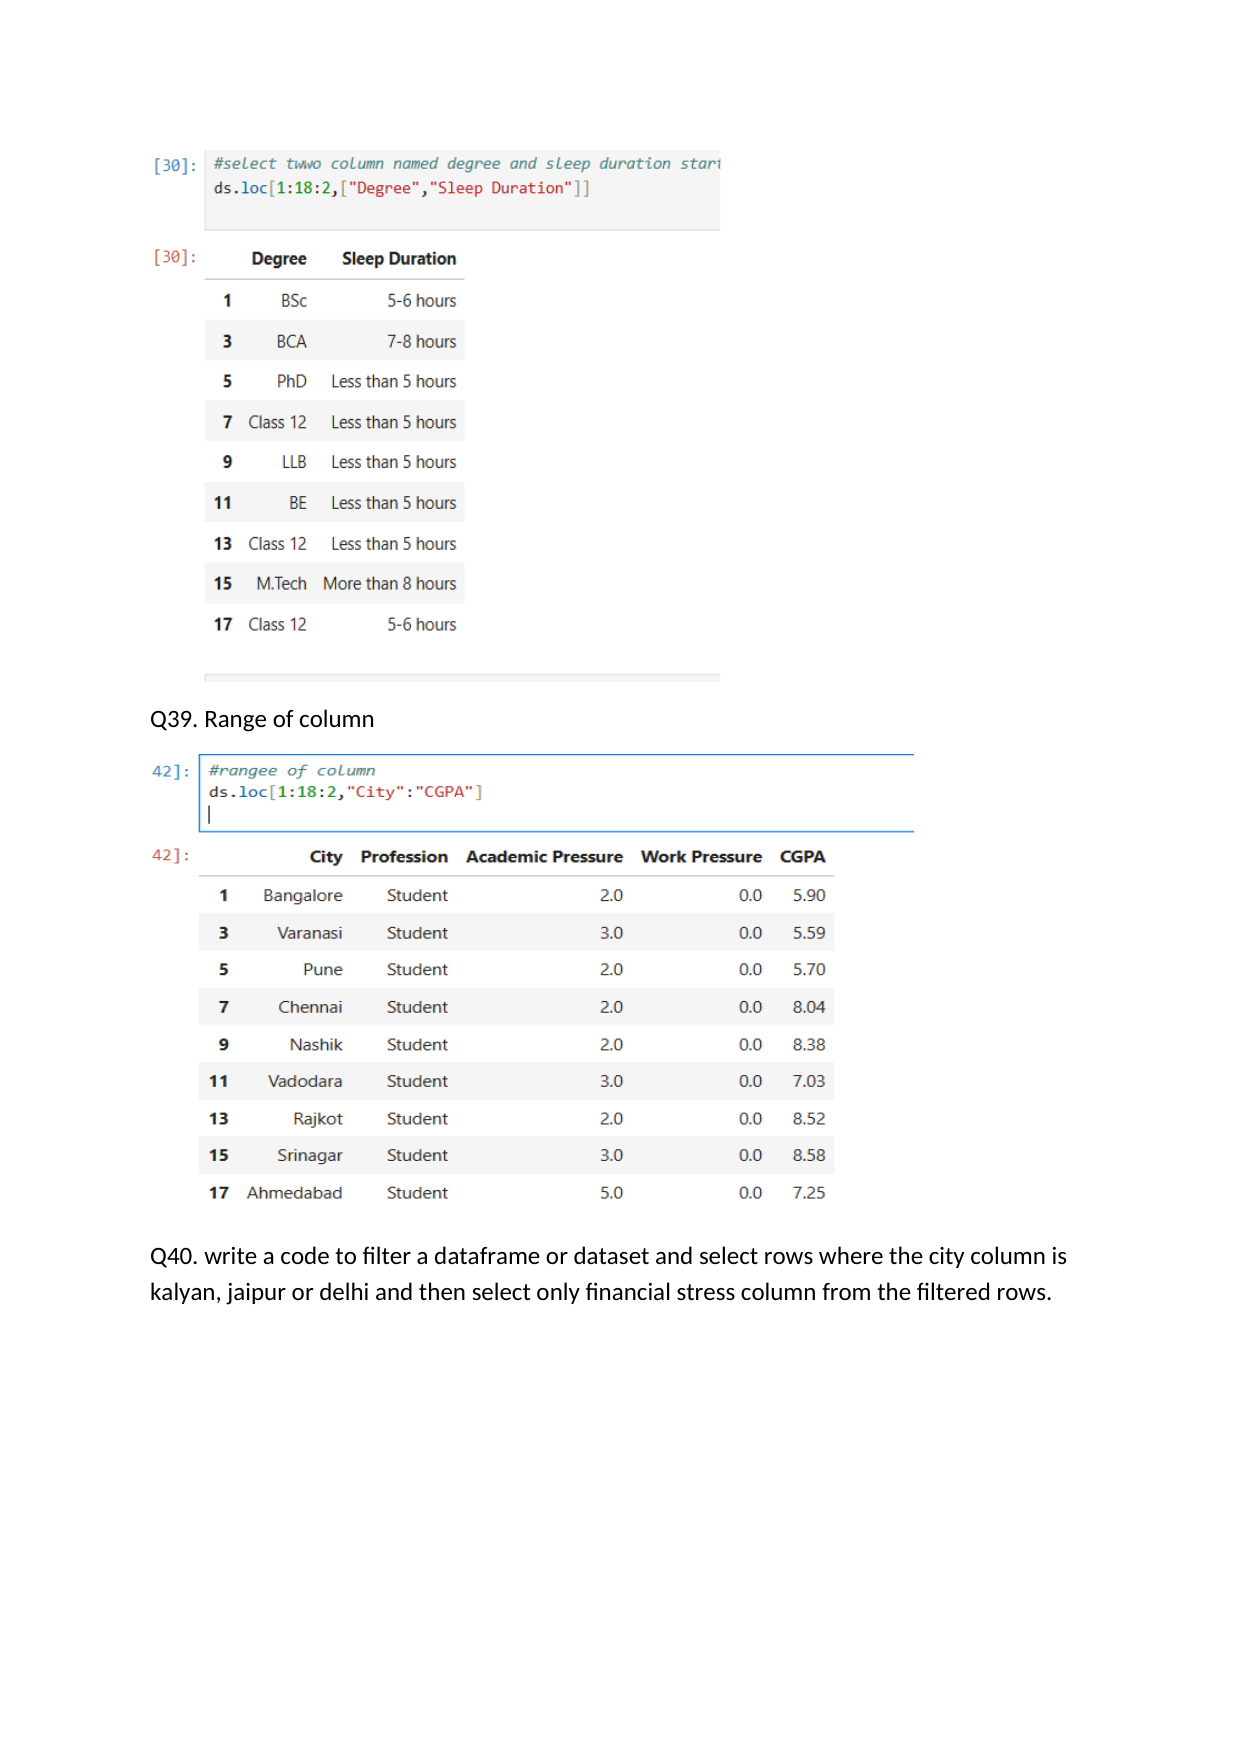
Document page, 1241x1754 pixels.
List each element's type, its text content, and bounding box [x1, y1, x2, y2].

text Q40. write a code to filter a dataframe or dataset and select rows where the city column is kalyan, jaipur or delhi and then select only financial stress column from the filtered rows. [150, 1240, 1090, 1306]
picture [150, 150, 721, 682]
text Q39. Range of column [150, 703, 1090, 733]
picture [150, 754, 914, 1219]
